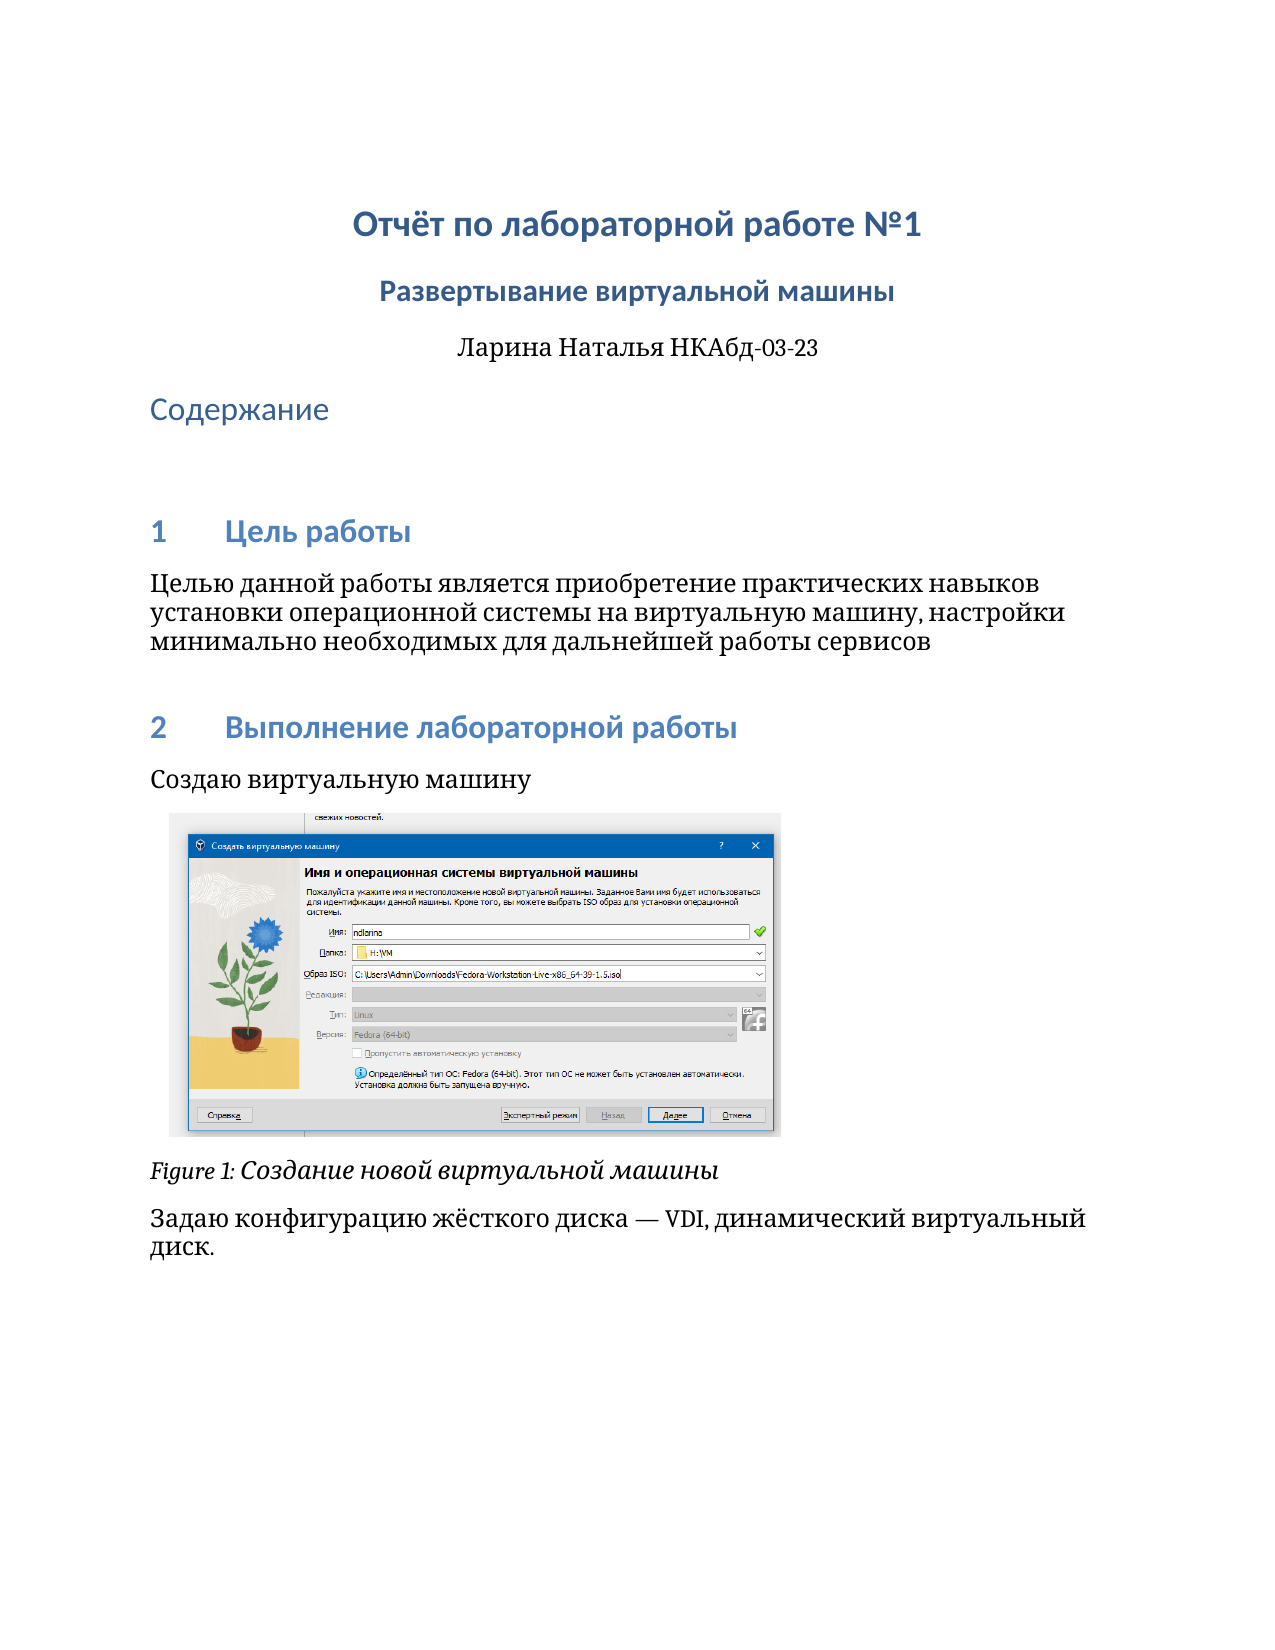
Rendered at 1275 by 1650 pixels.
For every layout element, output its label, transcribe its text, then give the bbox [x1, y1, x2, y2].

title Отчёт по лабораторной работе №1 [150, 200, 1125, 246]
subtitle 2 Выполнение лабораторной работы [150, 706, 1125, 747]
text Целью данной работы является приобретение практических навыков установки операционной системы на виртуальную машину, настройки минимально необходимых для дальнейшей работы сервисов [150, 570, 1125, 656]
text Создаю виртуальную машину [150, 766, 1125, 794]
text Ларина Наталья НКАбд-03-23 [150, 334, 1125, 363]
text Figure 1: Создание новой виртуальной машины [150, 1157, 1125, 1186]
subtitle 1 Цель работы [150, 510, 1125, 551]
text Задаю конфигурацию жёсткого диска — VDI, динамический виртуальный диск. [150, 1204, 1125, 1262]
picture [168, 813, 782, 1137]
subtitle Развертывание виртуальной машины [150, 271, 1125, 309]
